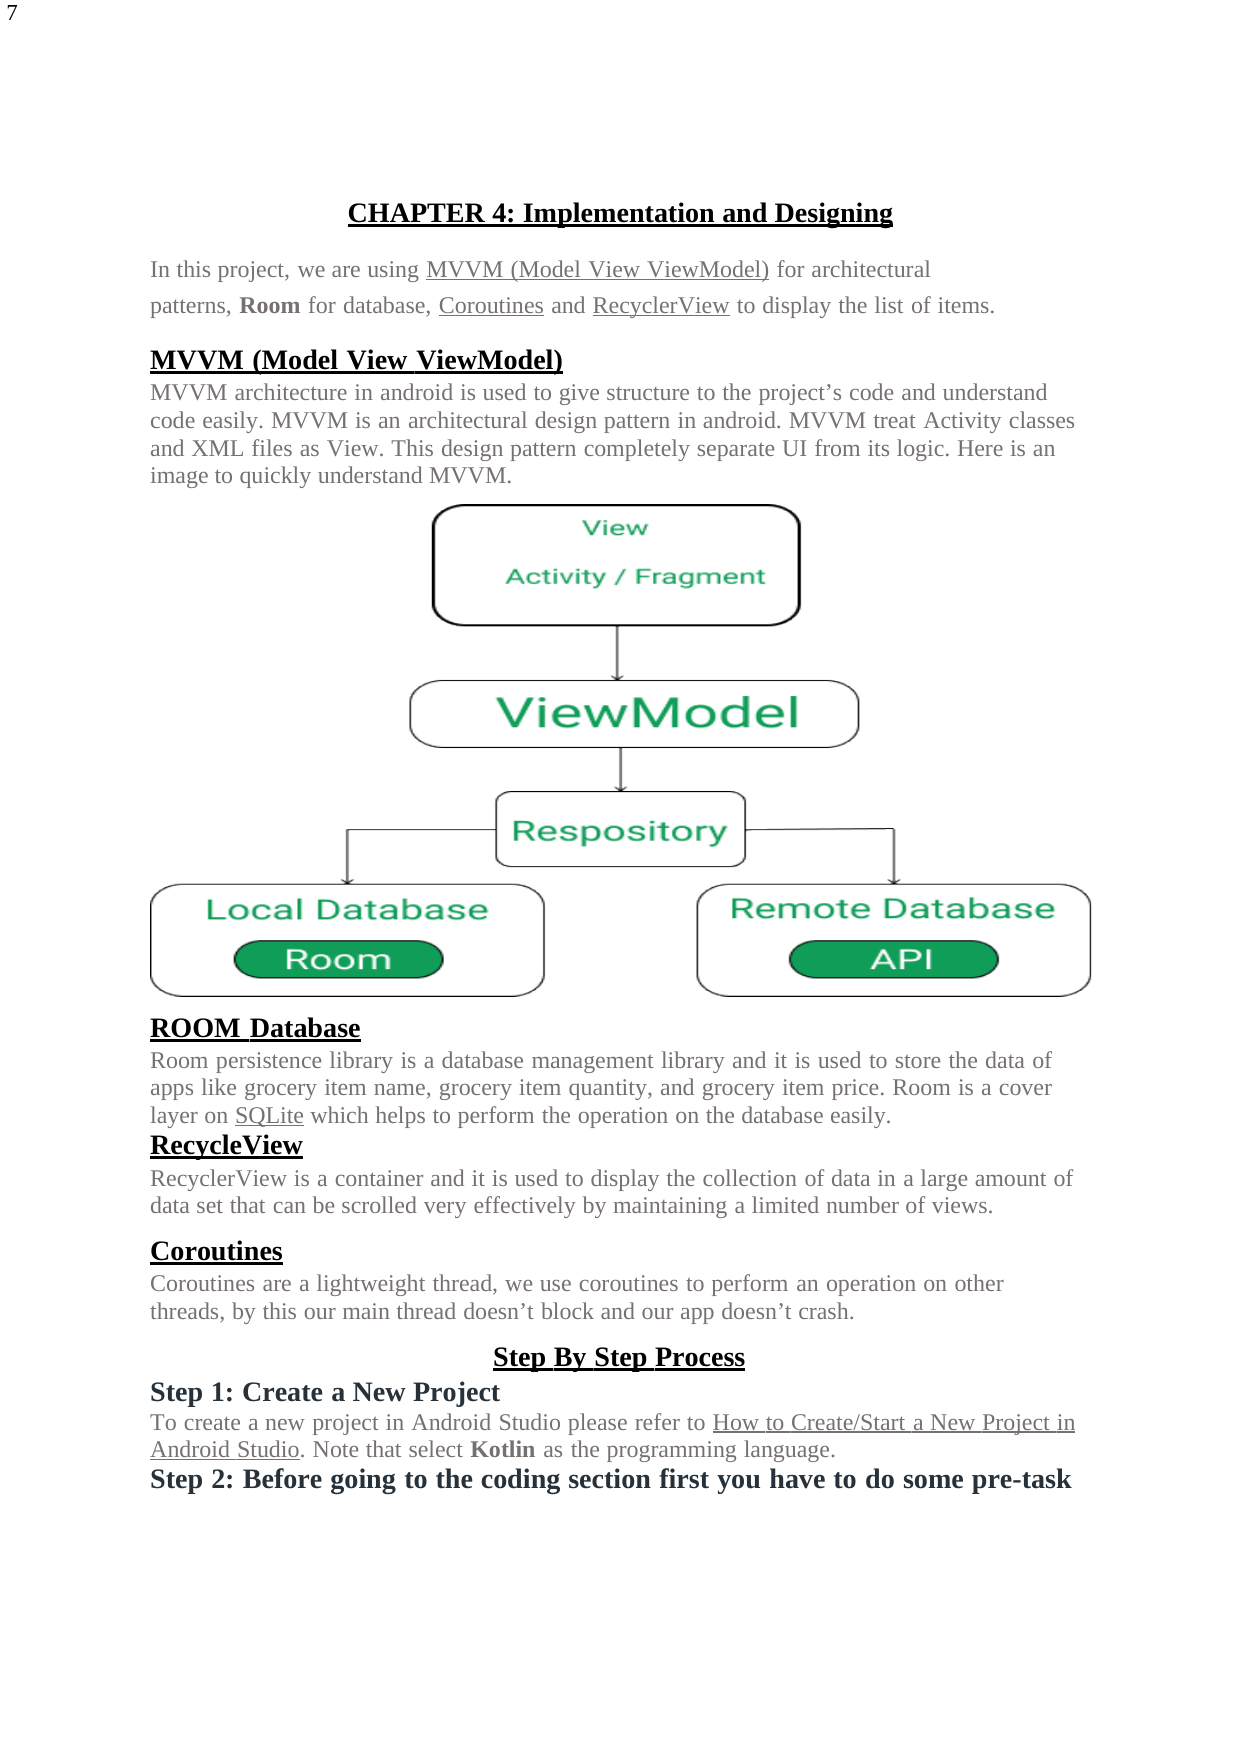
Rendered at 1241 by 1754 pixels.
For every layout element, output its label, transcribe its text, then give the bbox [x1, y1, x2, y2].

text Room persistence library is a database management library and it is used to store the data of apps like grocery item name, grocery item quantity, and grocery item price. Room is a cover layer on SQLite which helps to perform the operation on the database easily. [150, 1046, 1054, 1128]
text In this project, we are using MVVM (Model View ViewModel) for architectural patterns, Room for database, Coroutines and RecyclerView to display the list of items. [150, 255, 1010, 318]
text Android Studio. Note that select Kotlin as the programming language. [150, 1435, 1188, 1463]
picture [150, 504, 1092, 997]
text RecyclerView is a container and it is used to display the collection of data in a large amount of data set that can be scrolled very effectively by maintaining a limited number of views. [150, 1163, 1079, 1219]
text Coroutines are a lightweight thread, we use coroutines to perform an operation on other threads, by this our main thread doesn’t block and our app doesn’t crash. [150, 1269, 1068, 1324]
subtitle CHAPTER 4: Implementation and Designing [347, 196, 1188, 228]
subtitle Step 2: Before going to the coding section first you have to do some pre-task [150, 1463, 1188, 1495]
subtitle RecycleView [150, 1128, 1188, 1161]
subtitle MVVM (Model View ViewModel) [150, 343, 1188, 376]
subtitle Coroutines [150, 1234, 1188, 1267]
text To create a new project in Android Studio please refer to How to Create/Start a New Project in [150, 1410, 1188, 1435]
text MVVM architecture in android is used to give structure to the project’s code and understand code easily. MVVM is an architectural design pattern in android. MVVM treat Activity classes and XML files as View. This design pattern completely separate UI from its logic. Here is an image to quickly understand MVVM. [150, 378, 1079, 489]
subtitle Step By Step Process Step 1: Create a New Project [150, 1340, 796, 1407]
